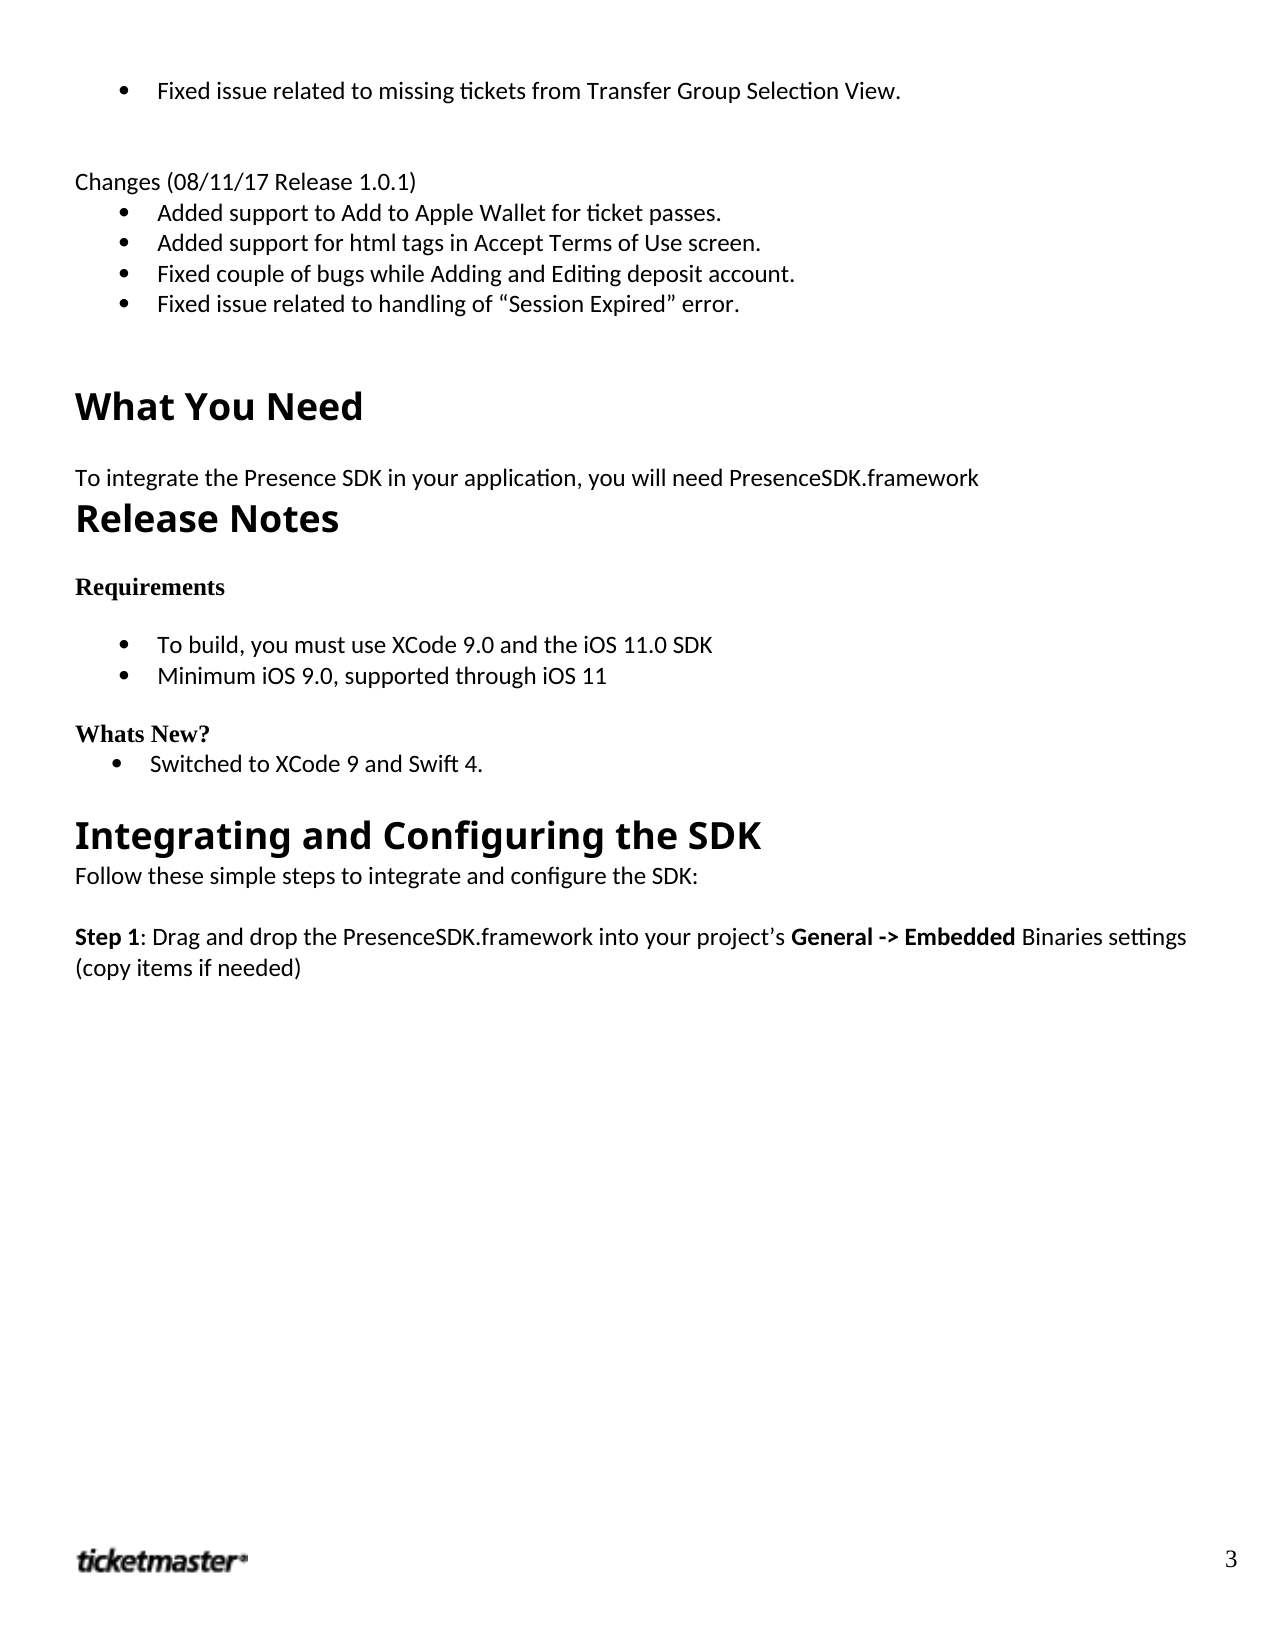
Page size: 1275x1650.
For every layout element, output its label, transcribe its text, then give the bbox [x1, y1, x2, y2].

list To build, you must use XCode 9.0 and the iOS 11.0 SDK [119, 629, 1237, 660]
text Changes (08/11/17 Release 1.0.1) [75, 167, 1237, 197]
text To integrate the Presence SDK in your application, you will need PresenceSDK.framework [75, 462, 1237, 492]
text Follow these simple steps to integrate and configure the SDK: [75, 860, 1237, 891]
subtitle Integrating and Configuring the SDK [75, 809, 1237, 860]
text Whats New? [75, 719, 1237, 748]
picture [75, 1543, 248, 1575]
list Fixed issue related to handling of “Session Expired” error. [119, 289, 1237, 319]
text Step 1: Drag and drop the PresenceSDK.framework into your project’s General -> Embedded Binaries settings (copy items if needed) [75, 921, 1237, 982]
subtitle What You Need [75, 380, 1237, 431]
list Added support for html tags in Accept Terms of Use screen. [119, 228, 1237, 258]
text Release Notes [75, 492, 1237, 543]
list Fixed issue related to missing tickets from Transfer Group Selection View. [119, 75, 1237, 106]
list Switched to XCode 9 and Swift 4. [112, 748, 1237, 779]
text Requirements [75, 572, 1237, 601]
list Fixed couple of bugs while Adding and Editing deposit account. [119, 258, 1237, 289]
list Added support to Add to Apple Wallet for ticket passes. [119, 197, 1237, 228]
list Minimum iOS 9.0, supported through iOS 11 [119, 660, 1237, 691]
